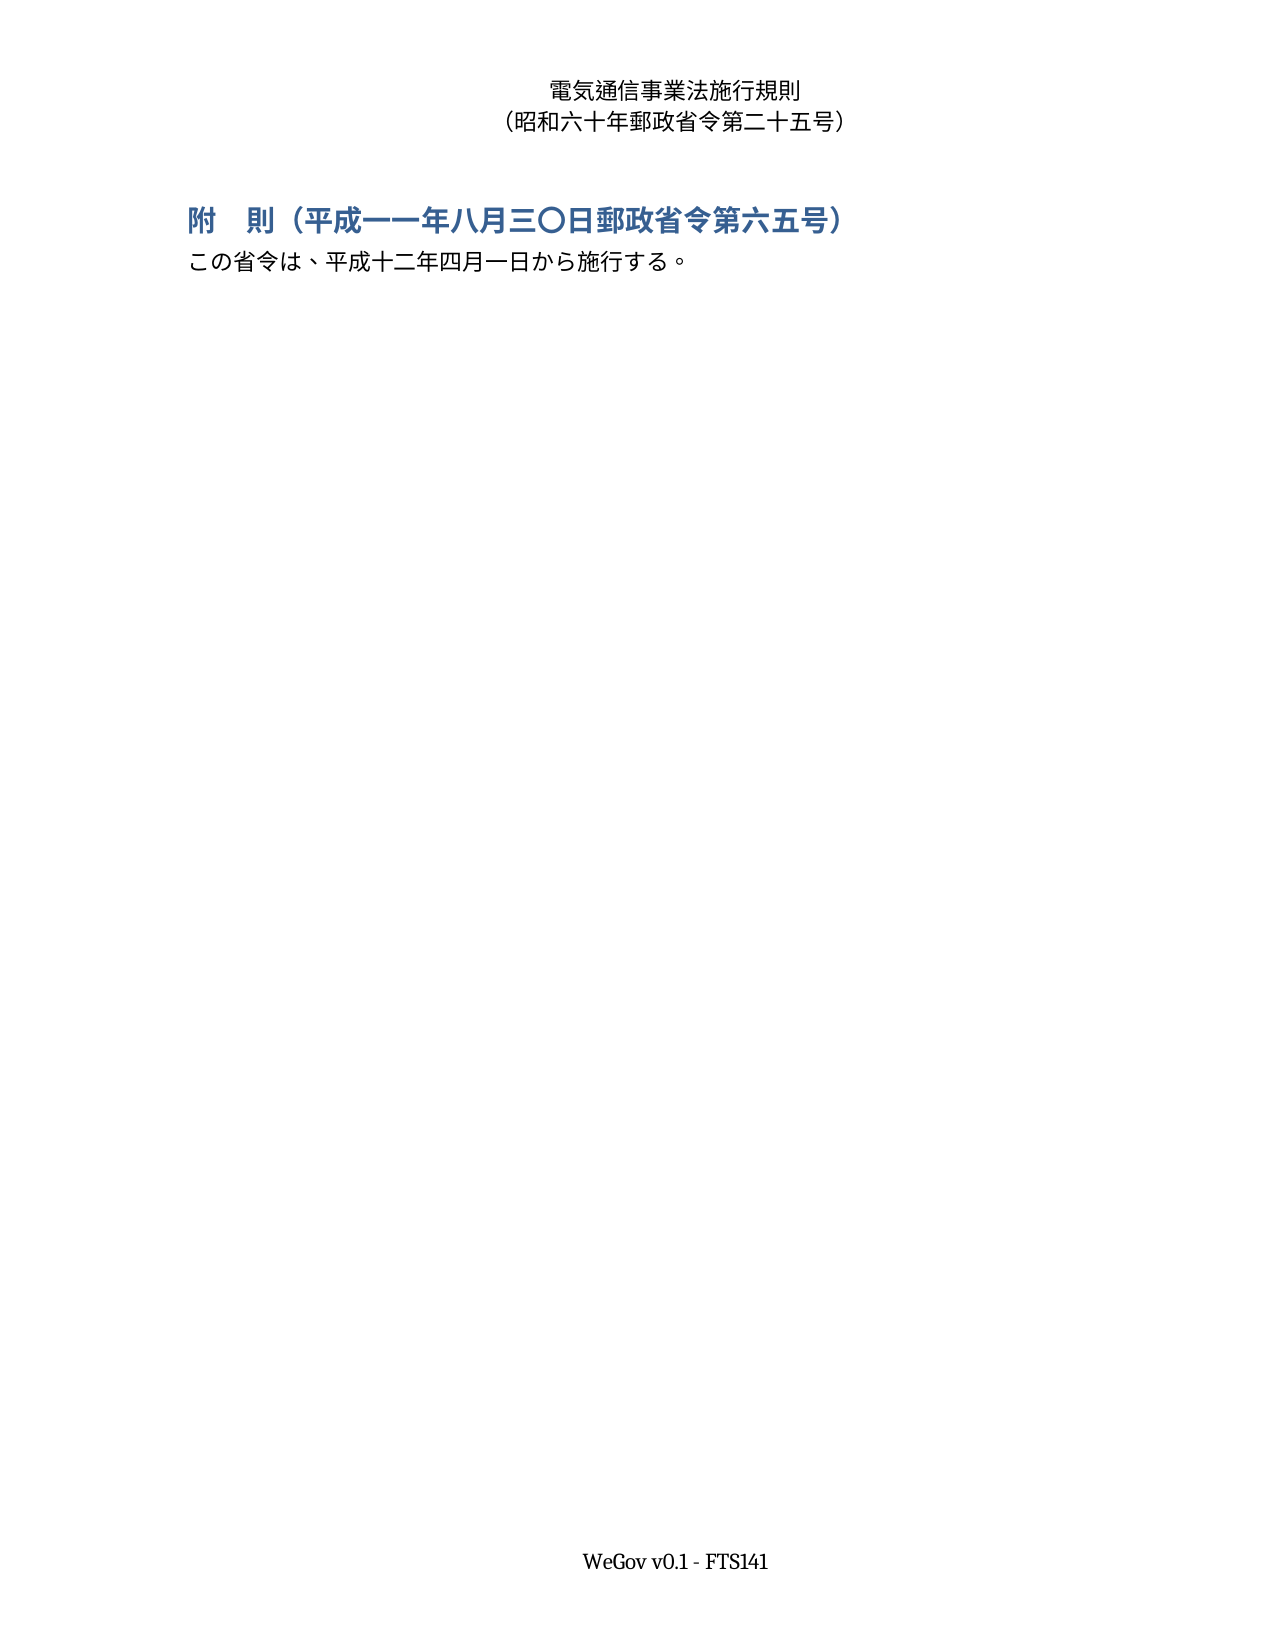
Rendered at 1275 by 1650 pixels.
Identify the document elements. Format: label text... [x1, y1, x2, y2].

text この省令は、平成十二年四月一日から施行する。 [187, 246, 1087, 277]
subtitle 附 則（平成一一年八月三〇日郵政省令第六五号） [187, 200, 1087, 240]
